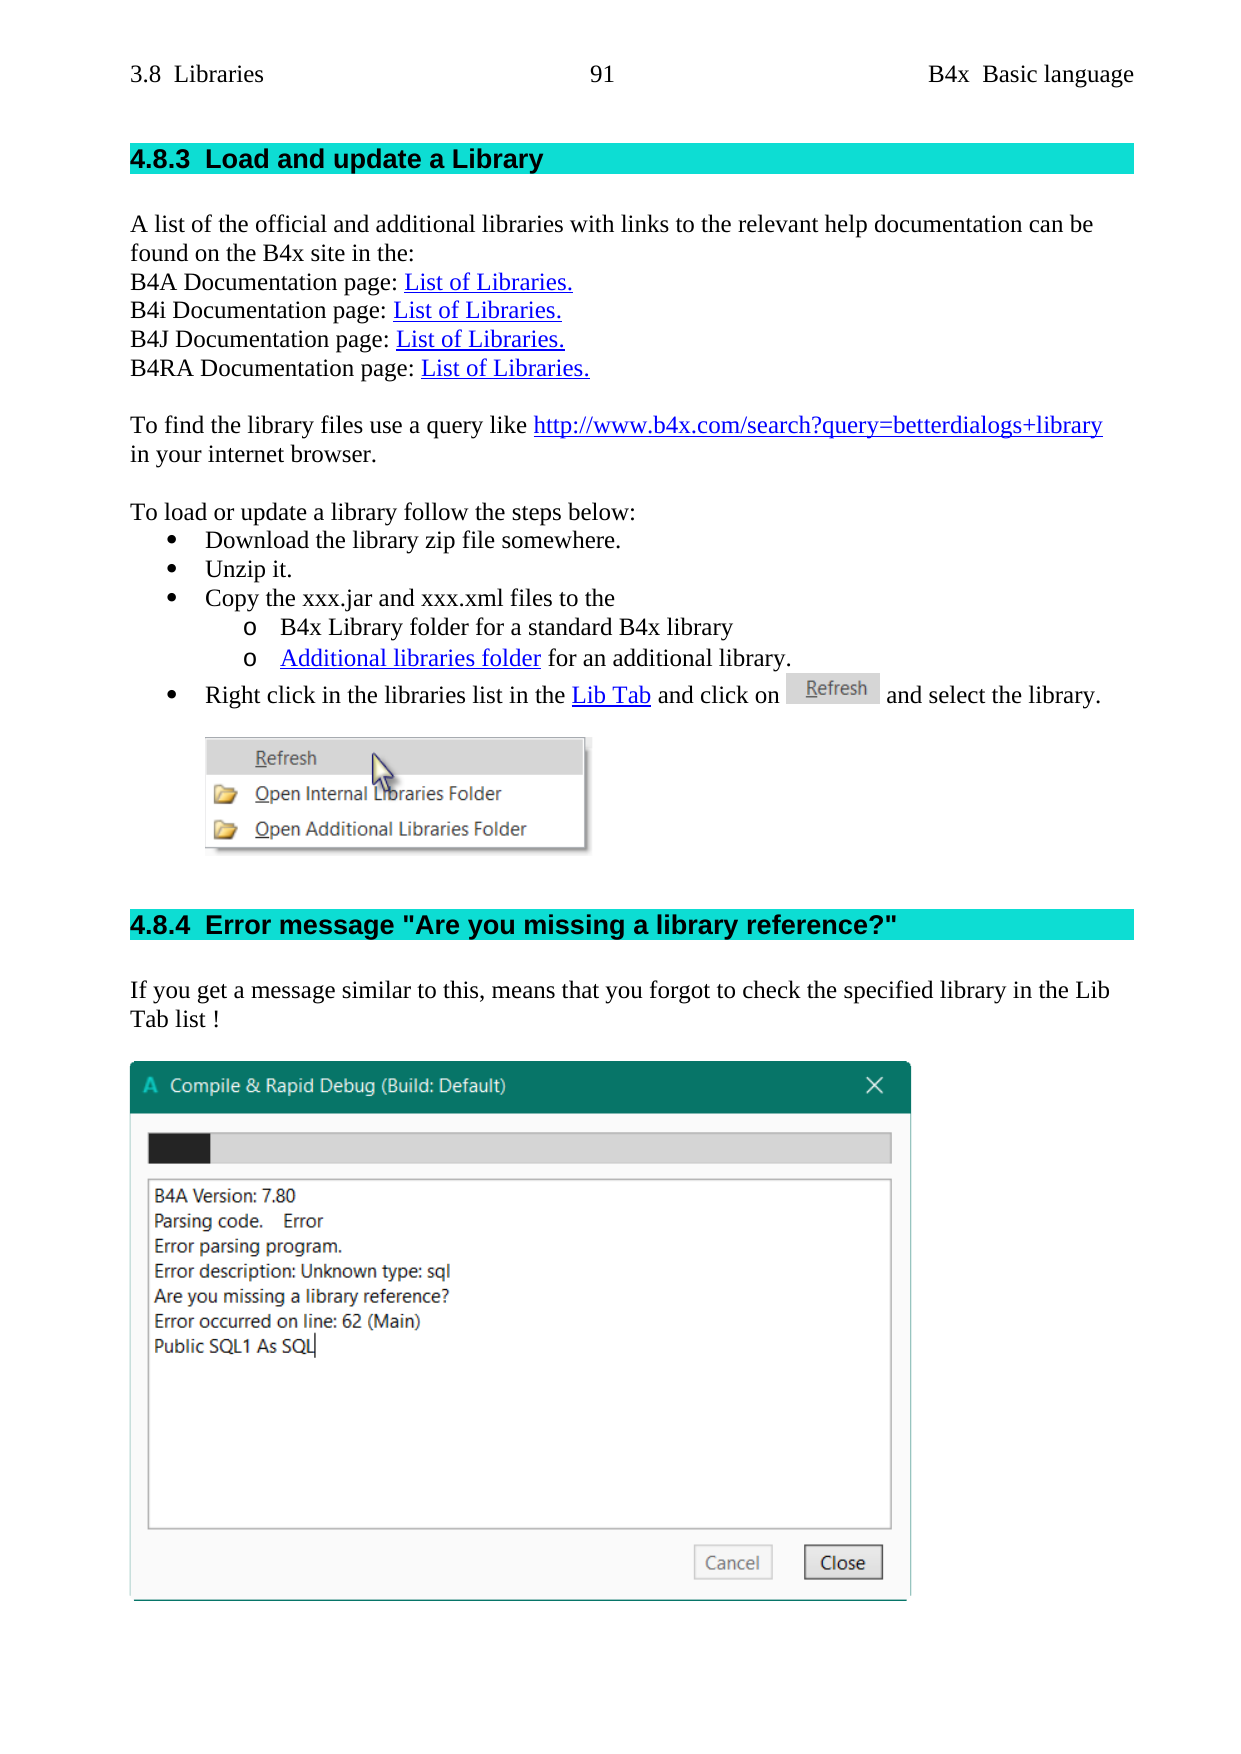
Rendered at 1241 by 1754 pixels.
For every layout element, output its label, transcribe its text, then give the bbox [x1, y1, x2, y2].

subtitle Load and update a Library [130, 143, 1134, 174]
list Unzip it. [167, 554, 1134, 583]
text in your internet browser. [130, 439, 1134, 468]
list Copy the xxx.jar and xxx.xml files to the [167, 583, 1134, 612]
text B4J Documentation page: List of Libraries. [130, 324, 1134, 353]
list Download the library zip file somewhere. [167, 526, 1134, 554]
picture [129, 1061, 912, 1601]
list Additional libraries folder for an additional library. [242, 643, 1134, 673]
text If you get a message similar to this, means that you forgot to check the specified library in the Lib Tab list ! [130, 975, 1134, 1033]
text To load or update a library follow the steps below: [130, 497, 1134, 526]
subtitle Error message "Are you missing a library reference?" [130, 909, 1134, 940]
text B4A Documentation page: List of Libraries. [130, 267, 1134, 296]
picture [786, 673, 880, 704]
picture [205, 737, 593, 856]
text B4i Documentation page: List of Libraries. [130, 296, 1134, 324]
text A list of the official and additional libraries with links to the relevant help documentation can be found on the B4x site in the: [130, 209, 1134, 267]
text To find the library files use a query like http://www.b4x.com/search?query=betterdialogs+library [130, 411, 1134, 439]
text B4RA Documentation page: List of Libraries. [130, 353, 1134, 382]
list B4x Library folder for a standard B4x library [242, 612, 1134, 643]
